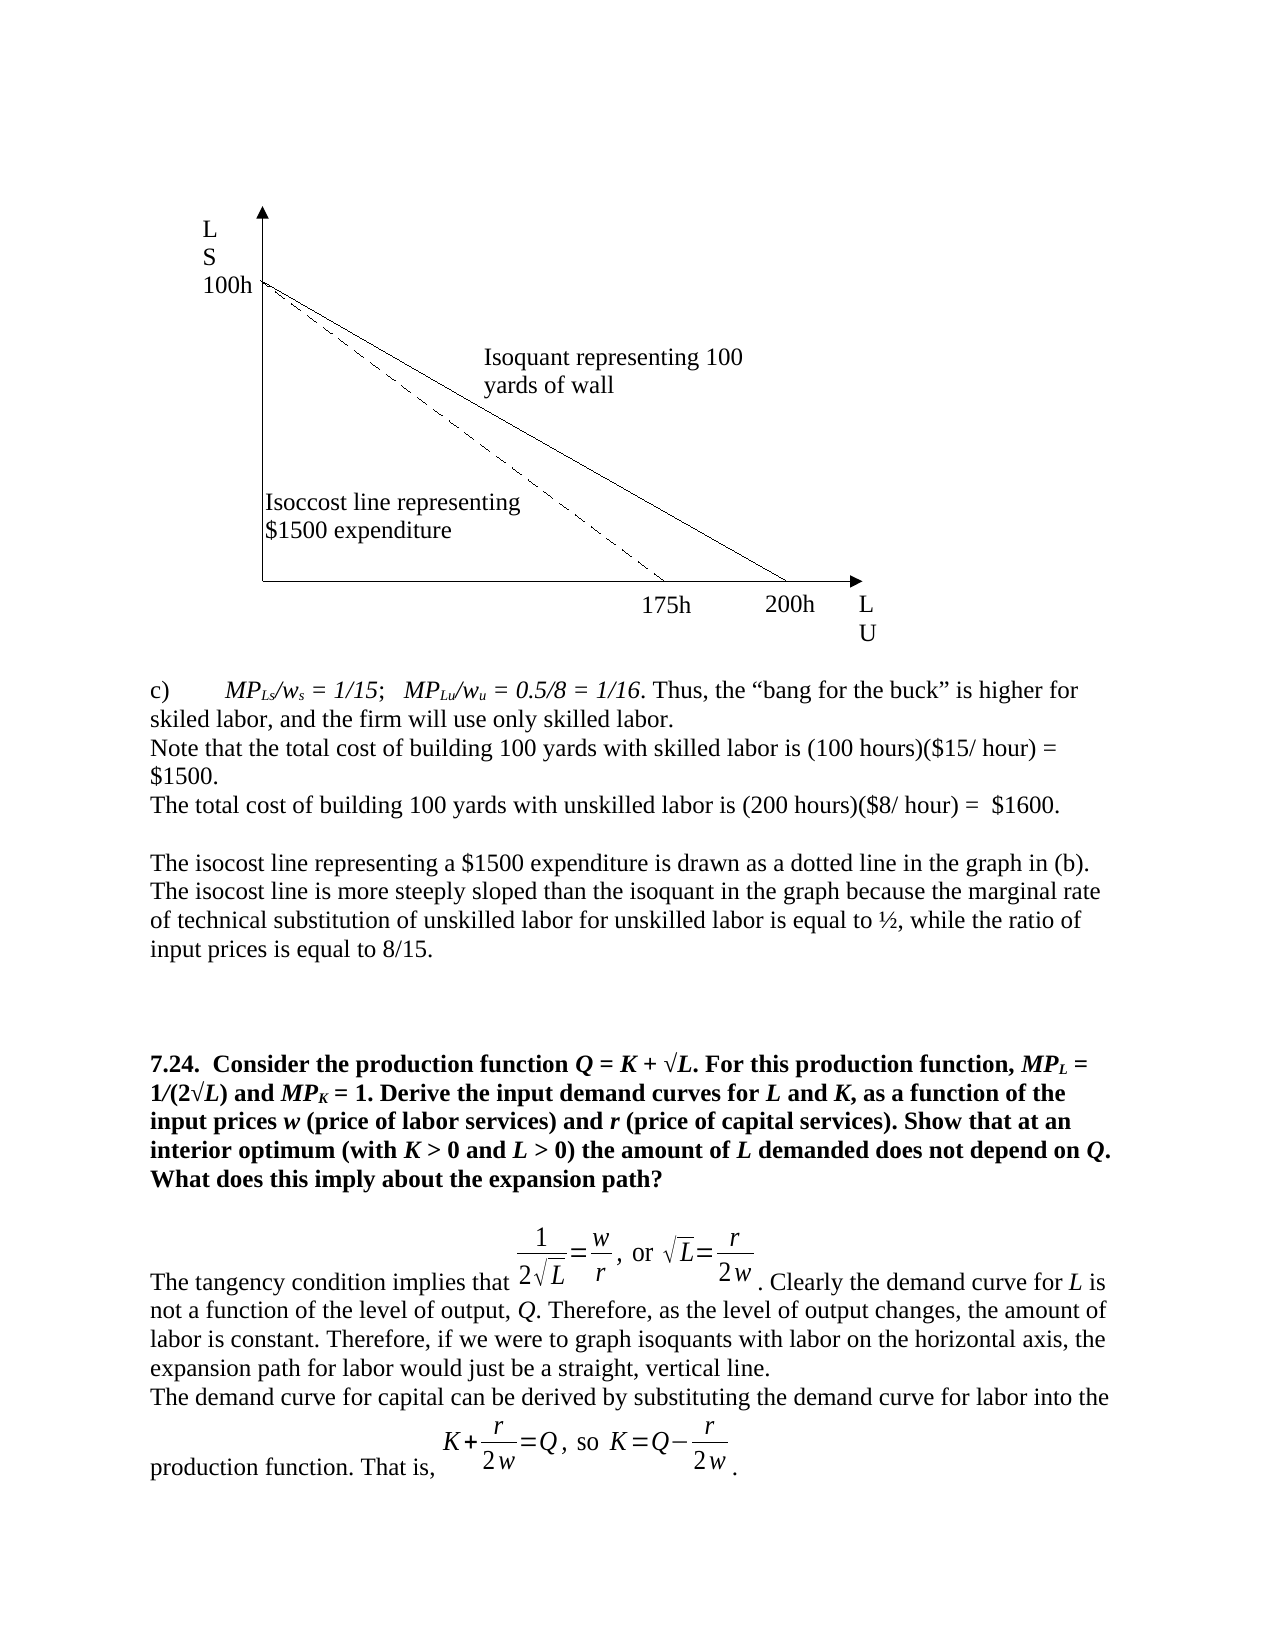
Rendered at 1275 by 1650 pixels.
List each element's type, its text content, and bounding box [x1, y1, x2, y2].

text 7.24. Consider the production function Q = K + √L. For this production function, MPL = 1/(2√L) and MPK = 1. Derive the input demand curves for L and K, as a function of the input prices w (price of labor services) and r (price of capital services). Show that at an interior optimum (with K > 0 and L > 0) the amount of L demanded does not depend on Q. What does this imply about the expansion path? [150, 1049, 1125, 1193]
text The demand curve for capital can be derived by substituting the demand curve for labor into the production function. That is, . [150, 1382, 1125, 1481]
text c) MPLs/ws = 1/15; MPLu/wu = 0.5/8 = 1/16. Thus, the “bang for the buck” is higher for skiled labor, and the firm will use only skilled labor. Note that the total cost of building 100 yards with skilled labor is (100 hours)($15/ hour) = $1500. The total cost of building 100 yards with unskilled labor is (200 hours)($8/ hour) = $1600. The isocost line representing a $1500 expenditure is drawn as a dotted line in the graph in (b). The isocost line is more steeply sloped than the isoquant in the graph because the marginal rate of technical substitution of unskilled labor for unskilled labor is equal to ½, while the ratio of input prices is equal to 8/15. [150, 675, 1125, 963]
text The tangency condition implies that . Clearly the demand curve for L is not a function of the level of output, Q. Therefore, as the level of output changes, the amount of labor is constant. Therefore, if we were to graph isoquants with labor on the horizontal axis, the expansion path for labor would just be a straight, vertical line. [150, 1221, 1125, 1382]
